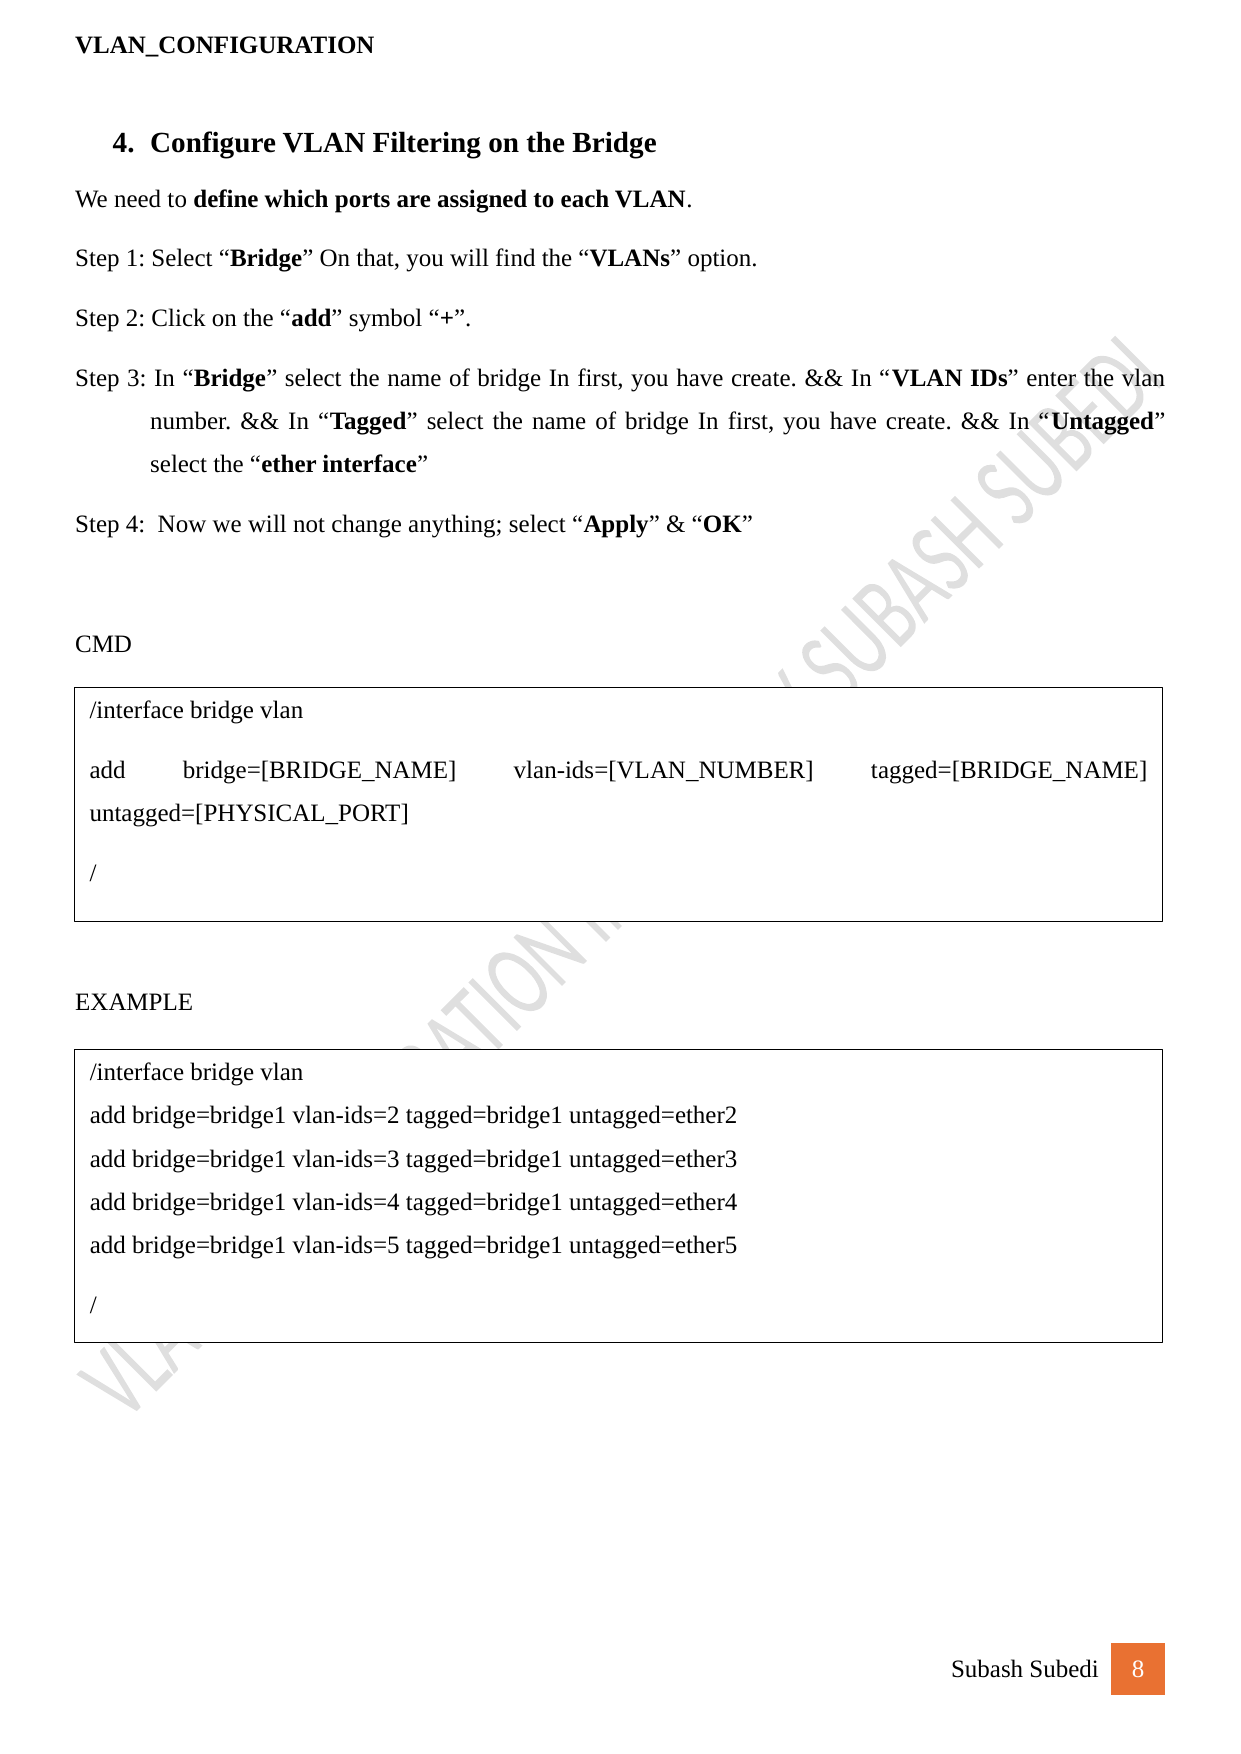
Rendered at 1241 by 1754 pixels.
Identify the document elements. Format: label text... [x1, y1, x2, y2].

text Step 3: In “Bridge” select the name of bridge In first, you have create. && In “VLAN IDs” enter the vlan number. && In “Tagged” select the name of bridge In first, you have create. && In “Untagged” select the “ether interface” [75, 363, 1165, 478]
text Step 4: Now we will not change anything; select “Apply” & “OK” [75, 509, 1165, 538]
text Step 2: Click on the “add” symbol “+”. [75, 303, 1165, 332]
subtitle Configure VLAN Filtering on the Bridge [112, 125, 1165, 158]
text Step 1: Select “Bridge” On that, you will find the “VLANs” option. [75, 243, 1165, 272]
text CMD [75, 629, 1165, 657]
text EXAMPLE [75, 987, 1165, 1016]
text We need to define which ports are assigned to each VLAN. [75, 184, 1165, 212]
